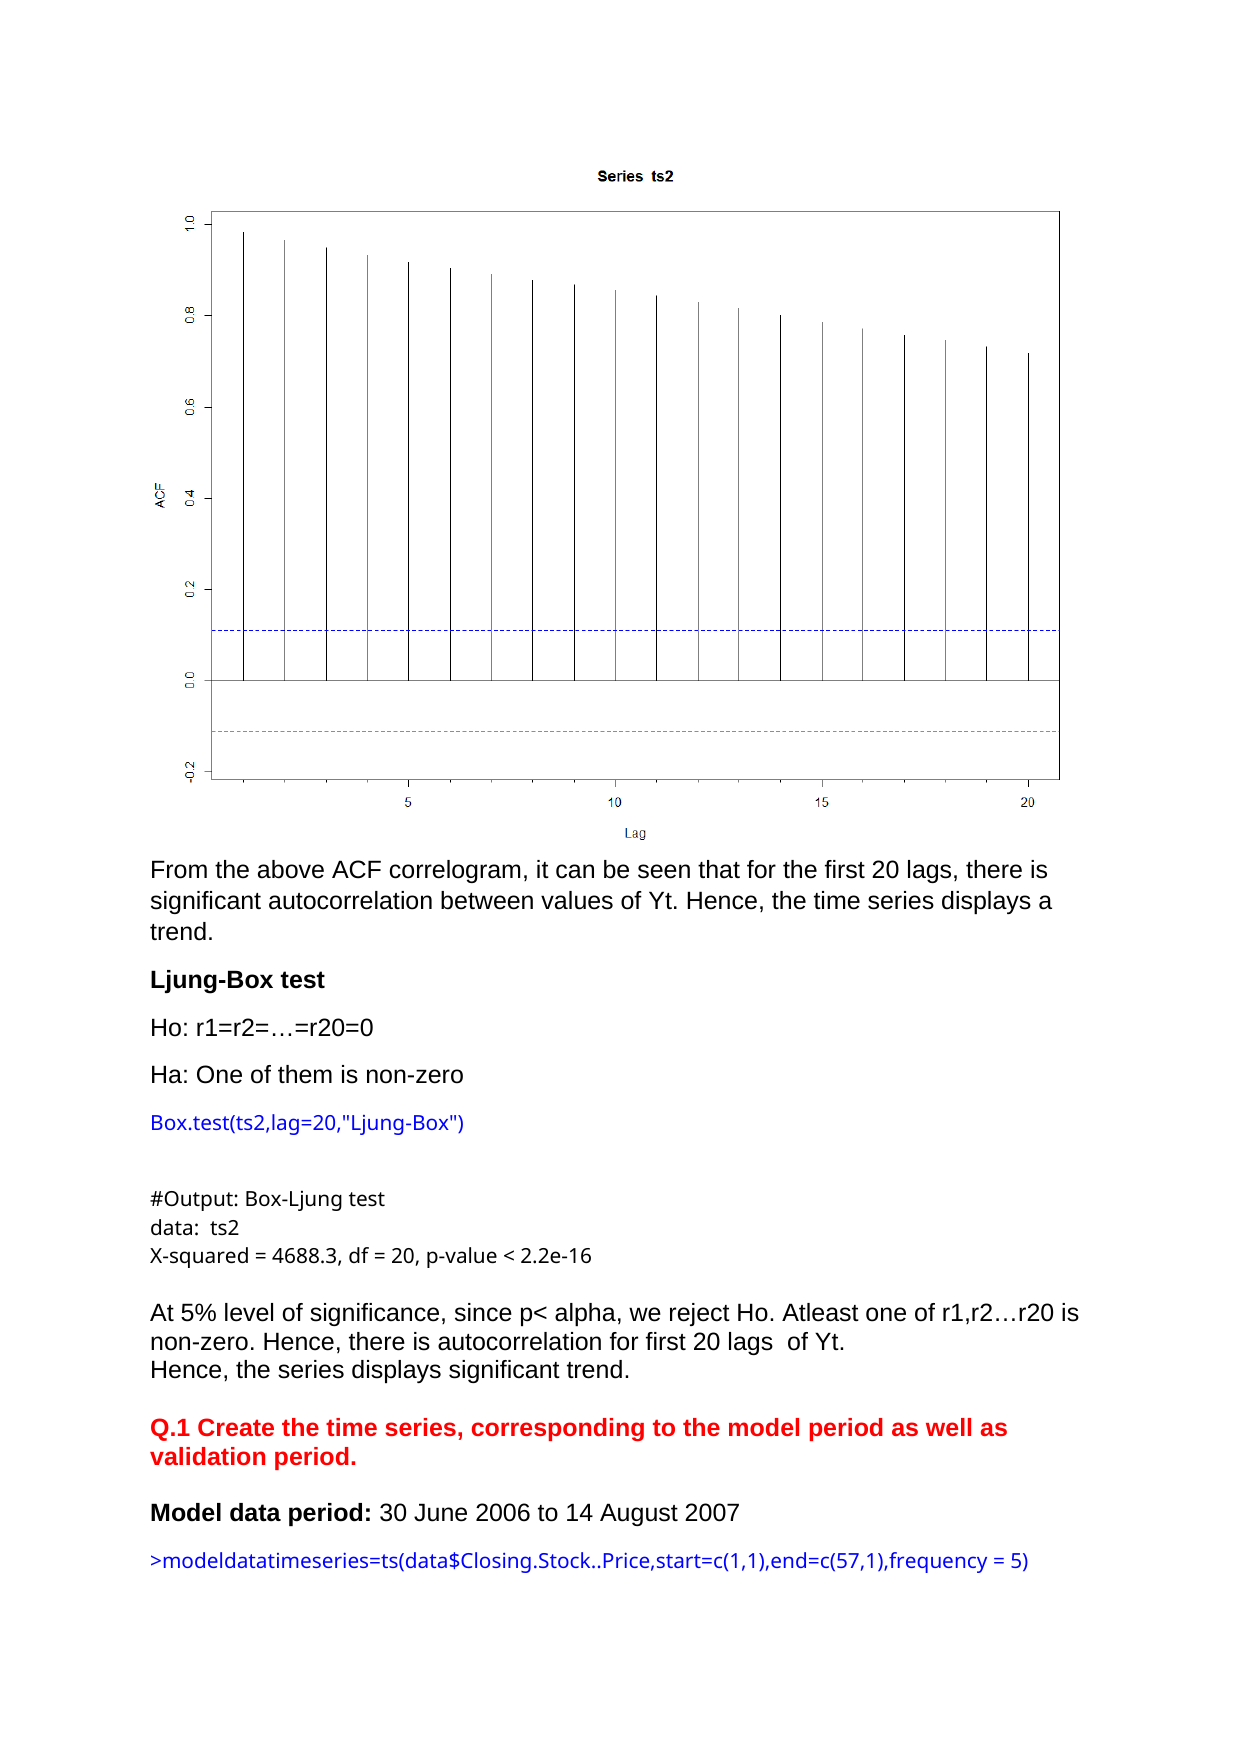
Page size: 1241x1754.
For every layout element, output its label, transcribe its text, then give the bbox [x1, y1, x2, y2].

text Model data period: 30 June 2006 to 14 August 2007 [150, 1498, 1090, 1527]
picture [150, 150, 1091, 856]
text Box.test(ts2,lag=20,"Ljung-Box") [150, 1108, 1090, 1136]
text Ljung-Box test [150, 965, 1090, 994]
text From the above ACF correlogram, it can be seen that for the first 20 lags, there is significant autocorrelation between values of Yt. Hence, the time series displays a trend. [150, 856, 1090, 946]
text At 5% level of significance, since p< alpha, we reject Ho. Atleast one of r1,r2…r20 is non-zero. Hence, there is autocorrelation for first 20 lags of Yt. [150, 1298, 1090, 1355]
text Ha: One of them is non-zero [150, 1060, 1090, 1089]
text #Output: Box-Ljung test [150, 1184, 1090, 1213]
text Ho: r1=r2=…=r20=0 [150, 1013, 1090, 1041]
text validation period. [150, 1442, 1090, 1470]
text data: ts2 [150, 1213, 1090, 1241]
text Hence, the series displays significant trend. [150, 1355, 1090, 1384]
text >modeldatatimeseries=ts(data$Closing.Stock..Price,start=c(1,1),end=c(57,1),frequency = 5) [150, 1546, 1090, 1574]
text X-squared = 4688.3, df = 20, p-value < 2.2e-16 [150, 1241, 1090, 1269]
text Q.1 Create the time series, corresponding to the model period as well as [150, 1413, 1090, 1442]
